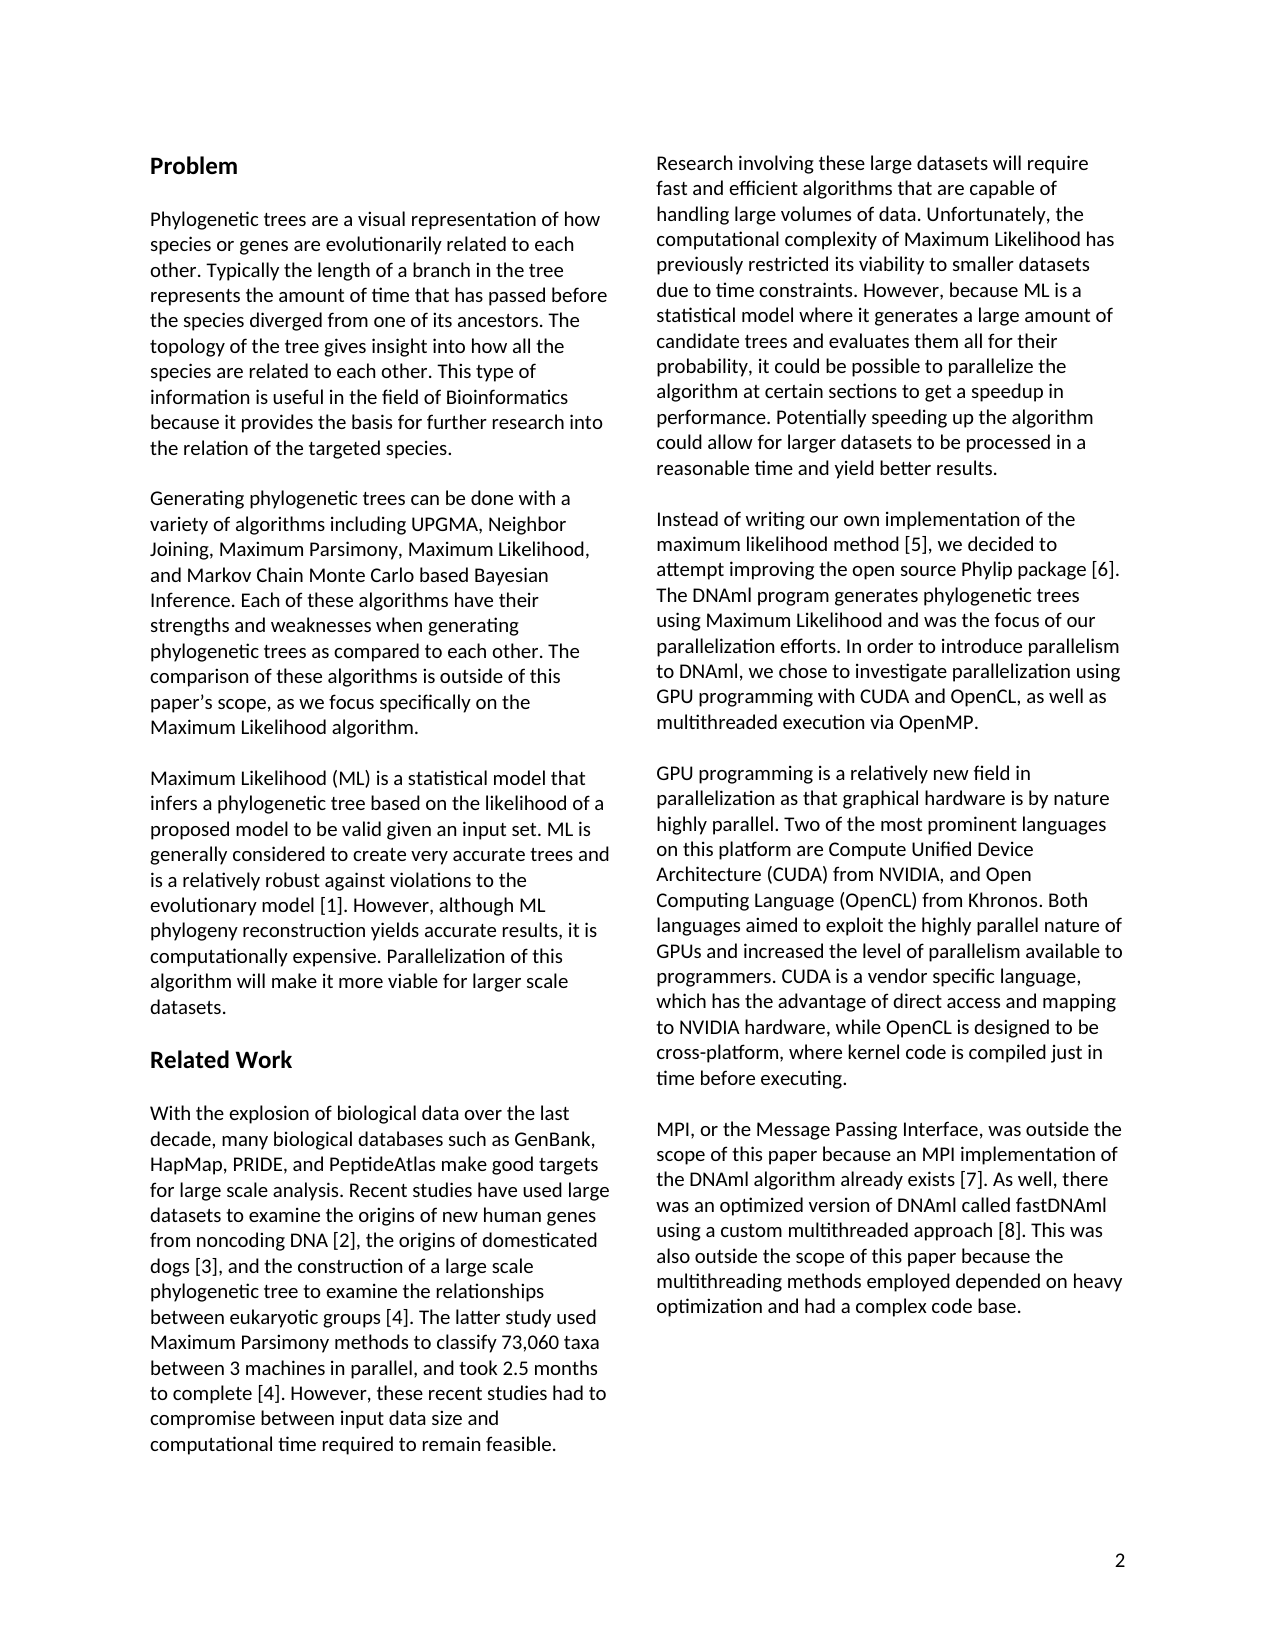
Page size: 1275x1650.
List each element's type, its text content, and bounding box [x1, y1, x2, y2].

text Research involving these large datasets will require fast and efficient algorithms that are capable of handling large volumes of data. Unfortunately, the computational complexity of Maximum Likelihood has previously restricted its viability to smaller datasets due to time constraints. However, because ML is a statistical model where it generates a large amount of candidate trees and evaluates them all for their probability, it could be possible to parallelize the algorithm at certain sections to get a speedup in performance. Potentially speeding up the algorithm could allow for larger datasets to be processed in a reasonable time and yield better results. [656, 150, 1125, 480]
text Related Work [150, 1045, 619, 1075]
text With the explosion of biological data over the last decade, many biological databases such as GenBank, HapMap, PRIDE, and PeptideAtlas make good targets for large scale analysis. Recent studies have used large datasets to examine the origins of new human genes from noncoding DNA [2], the origins of domesticated dogs [3], and the construction of a large scale phylogenetic tree to examine the relationships between eukaryotic groups [4]. The latter study used Maximum Parsimony methods to classify 73,060 taxa between 3 machines in parallel, and took 2.5 months to complete [4]. However, these recent studies had to compromise between input data size and computational time required to remain feasible. [150, 1101, 619, 1456]
text Generating phylogenetic trees can be done with a variety of algorithms including UPGMA, Neighbor Joining, Maximum Parsimony, Maximum Likelihood, and Markov Chain Monte Carlo based Bayesian Inference. Each of these algorithms have their strengths and weaknesses when generating phylogenetic trees as compared to each other. The comparison of these algorithms is outside of this paper’s scope, as we focus specifically on the Maximum Likelihood algorithm. [150, 486, 619, 740]
text MPI, or the Message Passing Interface, was outside the scope of this paper because an MPI implementation of the DNAml algorithm already exists [7]. As well, there was an optimized version of DNAml called fastDNAml using a custom multithreaded approach [8]. This was also outside the scope of this paper because the multithreading methods employed depended on heavy optimization and had a complex code base. [656, 1116, 1125, 1319]
text GPU programming is a relatively new field in parallelization as that graphical hardware is by nature highly parallel. Two of the most prominent languages on this platform are Compute Unified Device Architecture (CUDA) from NVIDIA, and Open Computing Language (OpenCL) from Khronos. Both languages aimed to exploit the highly parallel nature of GPUs and increased the level of parallelism available to programmers. CUDA is a vendor specific language, which has the advantage of direct access and mapping to NVIDIA hardware, while OpenCL is designed to be cross-platform, where kernel code is compiled just in time before executing. [656, 760, 1125, 1090]
text Problem [150, 150, 619, 181]
text Instead of writing our own implementation of the maximum likelihood method [5], we decided to attempt improving the open source Phylip package [6]. The DNAml program generates phylogenetic trees using Maximum Likelihood and was the focus of our parallelization efforts. In order to introduce parallelism to DNAml, we chose to investigate parallelization using GPU programming with CUDA and OpenCL, as well as multithreaded execution via OpenMP. [656, 506, 1125, 734]
text Phylogenetic trees are a visual representation of how species or genes are evolutionarily related to each other. Typically the length of a branch in the tree represents the amount of time that has passed before the species diverged from one of its ancestors. The topology of the tree gives insight into how all the species are related to each other. This type of information is useful in the field of Bioinformatics because it provides the basis for further research into the relation of the targeted species. [150, 206, 619, 460]
text Maximum Likelihood (ML) is a statistical model that infers a phylogenetic tree based on the likelihood of a proposed model to be valid given an input set. ML is generally considered to create very accurate trees and is a relatively robust against violations to the evolutionary model [1]. However, although ML phylogeny reconstruction yields accurate results, it is computationally expensive. Parallelization of this algorithm will make it more viable for larger scale datasets. [150, 765, 619, 1019]
